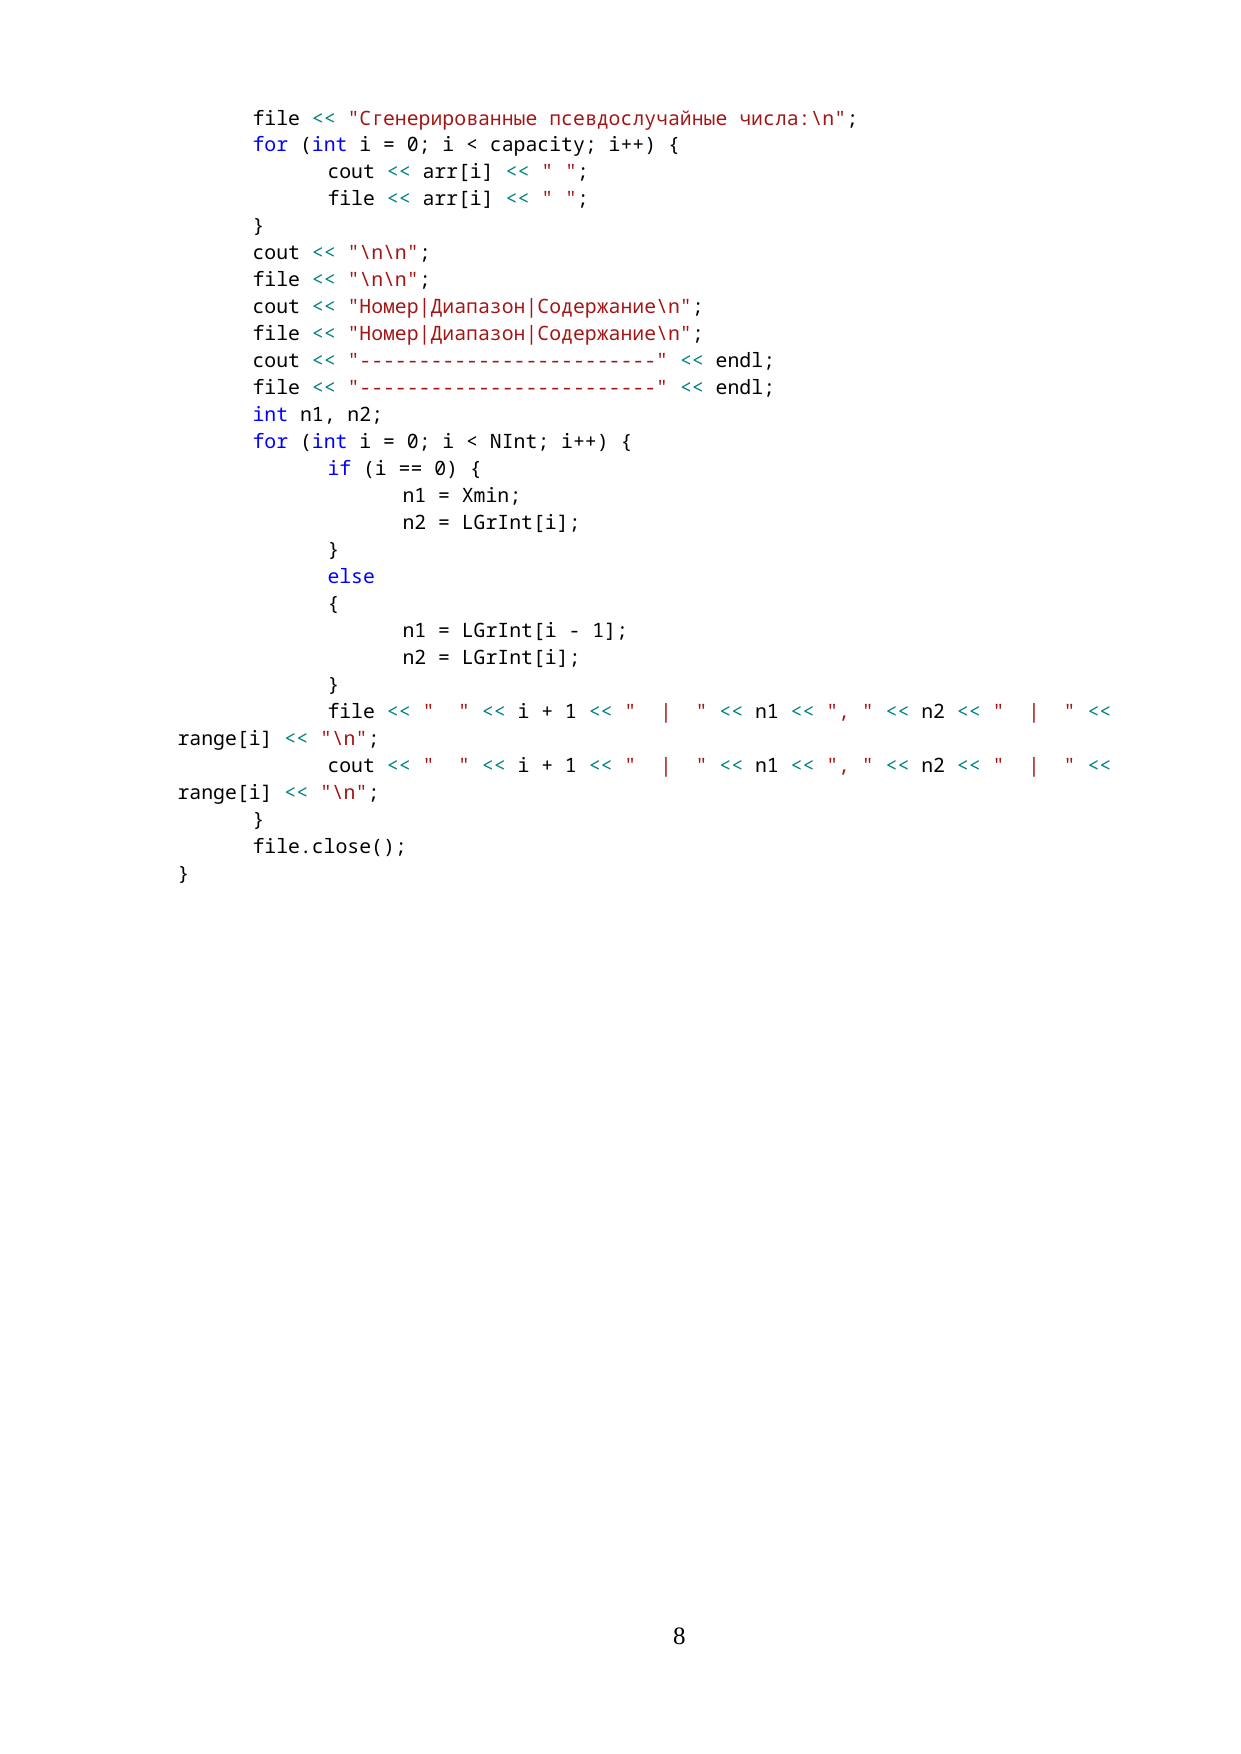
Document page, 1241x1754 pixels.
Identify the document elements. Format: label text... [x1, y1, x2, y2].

text cout << " " << i + 1 << " | " << n1 << ", " << n2 << " | " << range[i] << "\n"; [177, 751, 1181, 805]
text file << "\n\n"; [177, 266, 1181, 293]
text file << "-------------------------" << endl; [177, 373, 1181, 401]
text } [177, 535, 1181, 562]
text for (int i = 0; i < capacity; i++) { [177, 131, 1181, 158]
text else [177, 562, 1181, 589]
text file << arr[i] << " "; [177, 185, 1181, 212]
text for (int i = 0; i < NInt; i++) { [177, 427, 1181, 454]
text n2 = LGrInt[i]; [177, 643, 1181, 670]
text cout << "Номер|Диапазон|Содержание\n"; [177, 293, 1181, 319]
text n2 = LGrInt[i]; [177, 508, 1181, 535]
text } [177, 859, 1181, 886]
text int n1, n2; [177, 401, 1181, 427]
text } [177, 805, 1181, 832]
text file << "Номер|Диапазон|Содержание\n"; [177, 319, 1181, 347]
text cout << "-------------------------" << endl; [177, 347, 1181, 373]
text } [177, 212, 1181, 239]
text file << "Сгенерированные псевдослучайные числа:\n"; [177, 104, 1181, 131]
text { [177, 589, 1181, 616]
text } [177, 670, 1181, 697]
text n1 = LGrInt[i - 1]; [177, 616, 1181, 643]
text file << " " << i + 1 << " | " << n1 << ", " << n2 << " | " << range[i] << "\n"; [177, 697, 1181, 751]
text file.close(); [177, 832, 1181, 859]
text n1 = Xmin; [177, 481, 1181, 508]
text cout << "\n\n"; [177, 239, 1181, 266]
text cout << arr[i] << " "; [177, 158, 1181, 185]
text if (i == 0) { [177, 454, 1181, 481]
